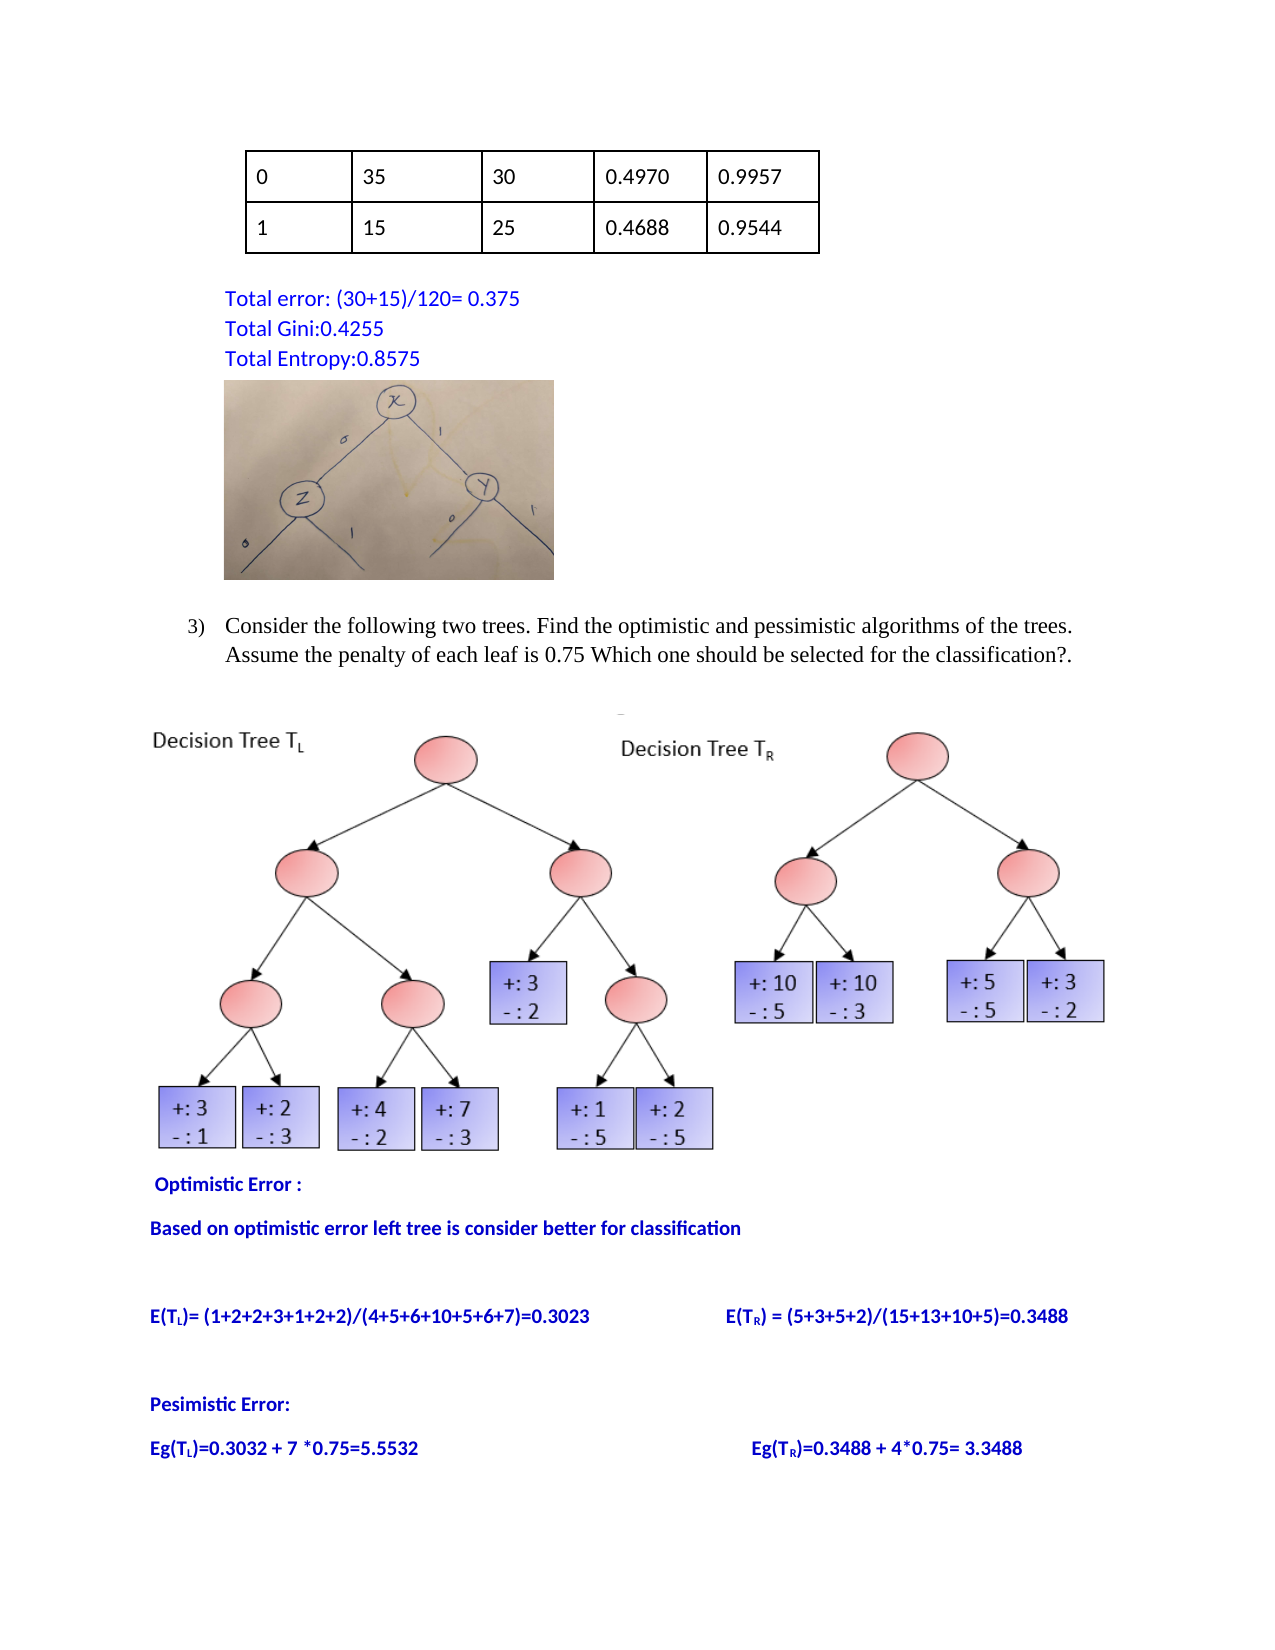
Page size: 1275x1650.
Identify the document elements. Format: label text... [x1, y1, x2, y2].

text Total error: (30+15)/120= 0.375 [225, 284, 1125, 312]
table_cell 0 [247, 152, 351, 201]
table_cell 25 [483, 203, 593, 252]
text Based on optimistic error left tree is consider better for classification [150, 1215, 1125, 1241]
list Consider the following two trees. Find the optimistic and pessimistic algorithms of the trees. Assume the penalty of each leaf is 0.75 Which one should be selected for the classification?. [187, 612, 1125, 667]
text E(TL)= (1+2+2+3+1+2+2)/(4+5+6+10+5+6+7)=0.3023 E(TR) = (5+3+5+2)/(15+13+10+5)=0.3488 [150, 1303, 1125, 1329]
table_cell 0.9957 [708, 152, 818, 201]
table_cell 0.9544 [708, 203, 818, 252]
text Optimistic Error : [150, 1171, 1125, 1196]
table_cell 1 [247, 203, 351, 252]
picture [150, 714, 1106, 1153]
table_cell 30 [483, 152, 593, 201]
picture [224, 380, 553, 580]
table_cell 35 [353, 152, 481, 201]
text Total Gini:0.4255 [225, 314, 1125, 342]
table_cell 0.4688 [595, 203, 706, 252]
text Eg(TL)=0.3032 + 7 *0.75=5.5532 Eg(TR)=0.3488 + 4*0.75= 3.3488 [150, 1435, 1125, 1461]
table_cell 0.4970 [595, 152, 706, 201]
table_cell 15 [353, 203, 481, 252]
text Total Entropy:0.8575 [225, 344, 1125, 373]
text Pesimistic Error: [150, 1391, 1125, 1417]
